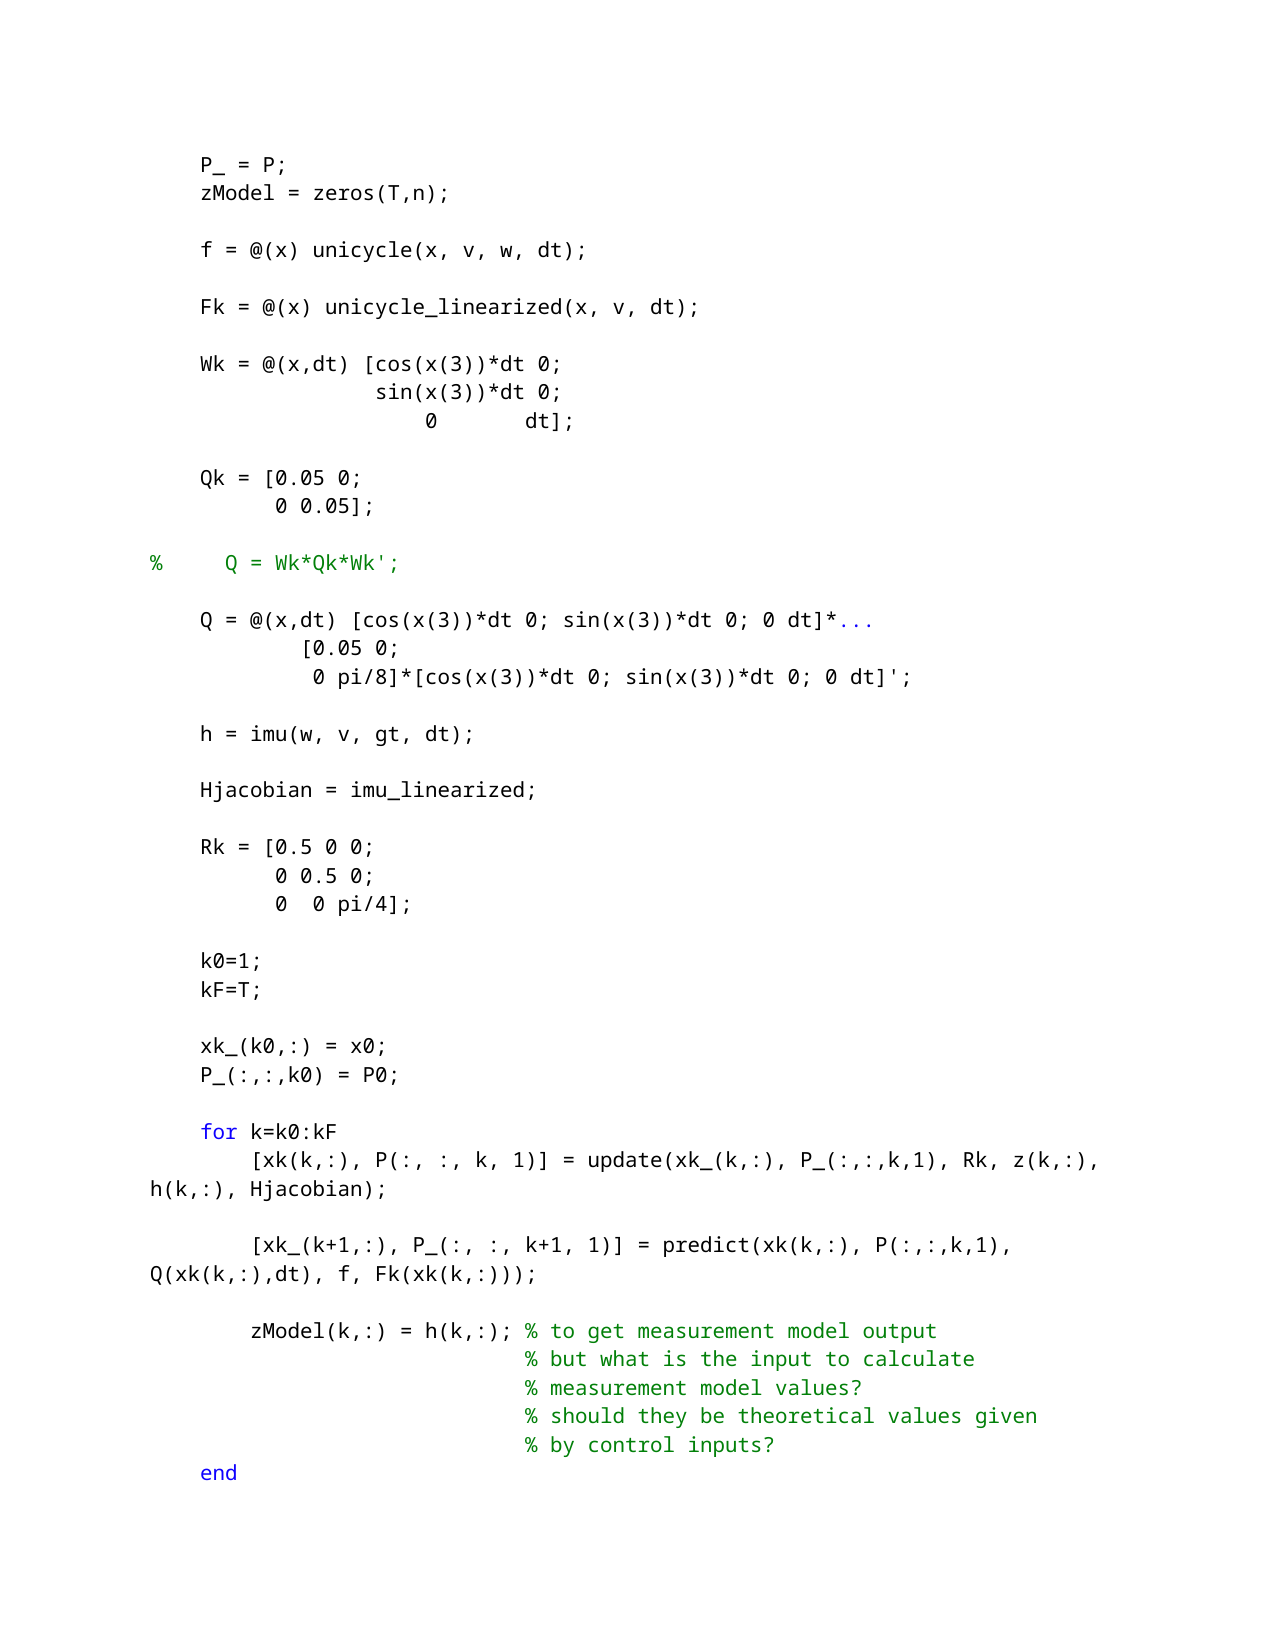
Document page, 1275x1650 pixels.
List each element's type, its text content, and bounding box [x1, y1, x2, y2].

text k0=1; [150, 946, 1125, 975]
text P_(:,:,k0) = P0; [150, 1060, 1125, 1088]
text P_ = P; [150, 150, 1125, 178]
text [0.05 0; [150, 633, 1125, 662]
text f = @(x) unicycle(x, v, w, dt); [150, 235, 1125, 264]
text zModel(k,:) = h(k,:); % to get measurement model output [150, 1316, 1125, 1344]
text % measurement model values? [150, 1373, 1125, 1401]
text Hjacobian = imu_linearized; [150, 776, 1125, 804]
text kF=T; [150, 975, 1125, 1003]
text % Q = Wk*Qk*Wk'; [150, 548, 1125, 577]
text Wk = @(x,dt) [cos(x(3))*dt 0; [150, 349, 1125, 377]
text 0 0.05]; [150, 491, 1125, 520]
text h = imu(w, v, gt, dt); [150, 719, 1125, 747]
text end [150, 1458, 1125, 1487]
text Qk = [0.05 0; [150, 463, 1125, 491]
text for k=k0:kF [150, 1117, 1125, 1145]
text % should they be theoretical values given [150, 1401, 1125, 1430]
text 0 0.5 0; [150, 861, 1125, 889]
text Fk = @(x) unicycle_linearized(x, v, dt); [150, 292, 1125, 321]
text Rk = [0.5 0 0; [150, 832, 1125, 861]
text xk_(k0,:) = x0; [150, 1032, 1125, 1060]
text 0 0 pi/4]; [150, 889, 1125, 918]
text [xk_(k+1,:), P_(:, :, k+1, 1)] = predict(xk(k,:), P(:,:,k,1), Q(xk(k,:),dt), f, Fk(xk(k,:))); [150, 1231, 1125, 1287]
text % but what is the input to calculate [150, 1344, 1125, 1373]
text % by control inputs? [150, 1430, 1125, 1458]
text Q = @(x,dt) [cos(x(3))*dt 0; sin(x(3))*dt 0; 0 dt]*... [150, 605, 1125, 633]
text zModel = zeros(T,n); [150, 178, 1125, 207]
text 0 dt]; [150, 406, 1125, 434]
text sin(x(3))*dt 0; [150, 377, 1125, 406]
text 0 pi/8]*[cos(x(3))*dt 0; sin(x(3))*dt 0; 0 dt]'; [150, 662, 1125, 690]
text [xk(k,:), P(:, :, k, 1)] = update(xk_(k,:), P_(:,:,k,1), Rk, z(k,:), h(k,:), Hjacobian); [150, 1145, 1125, 1202]
